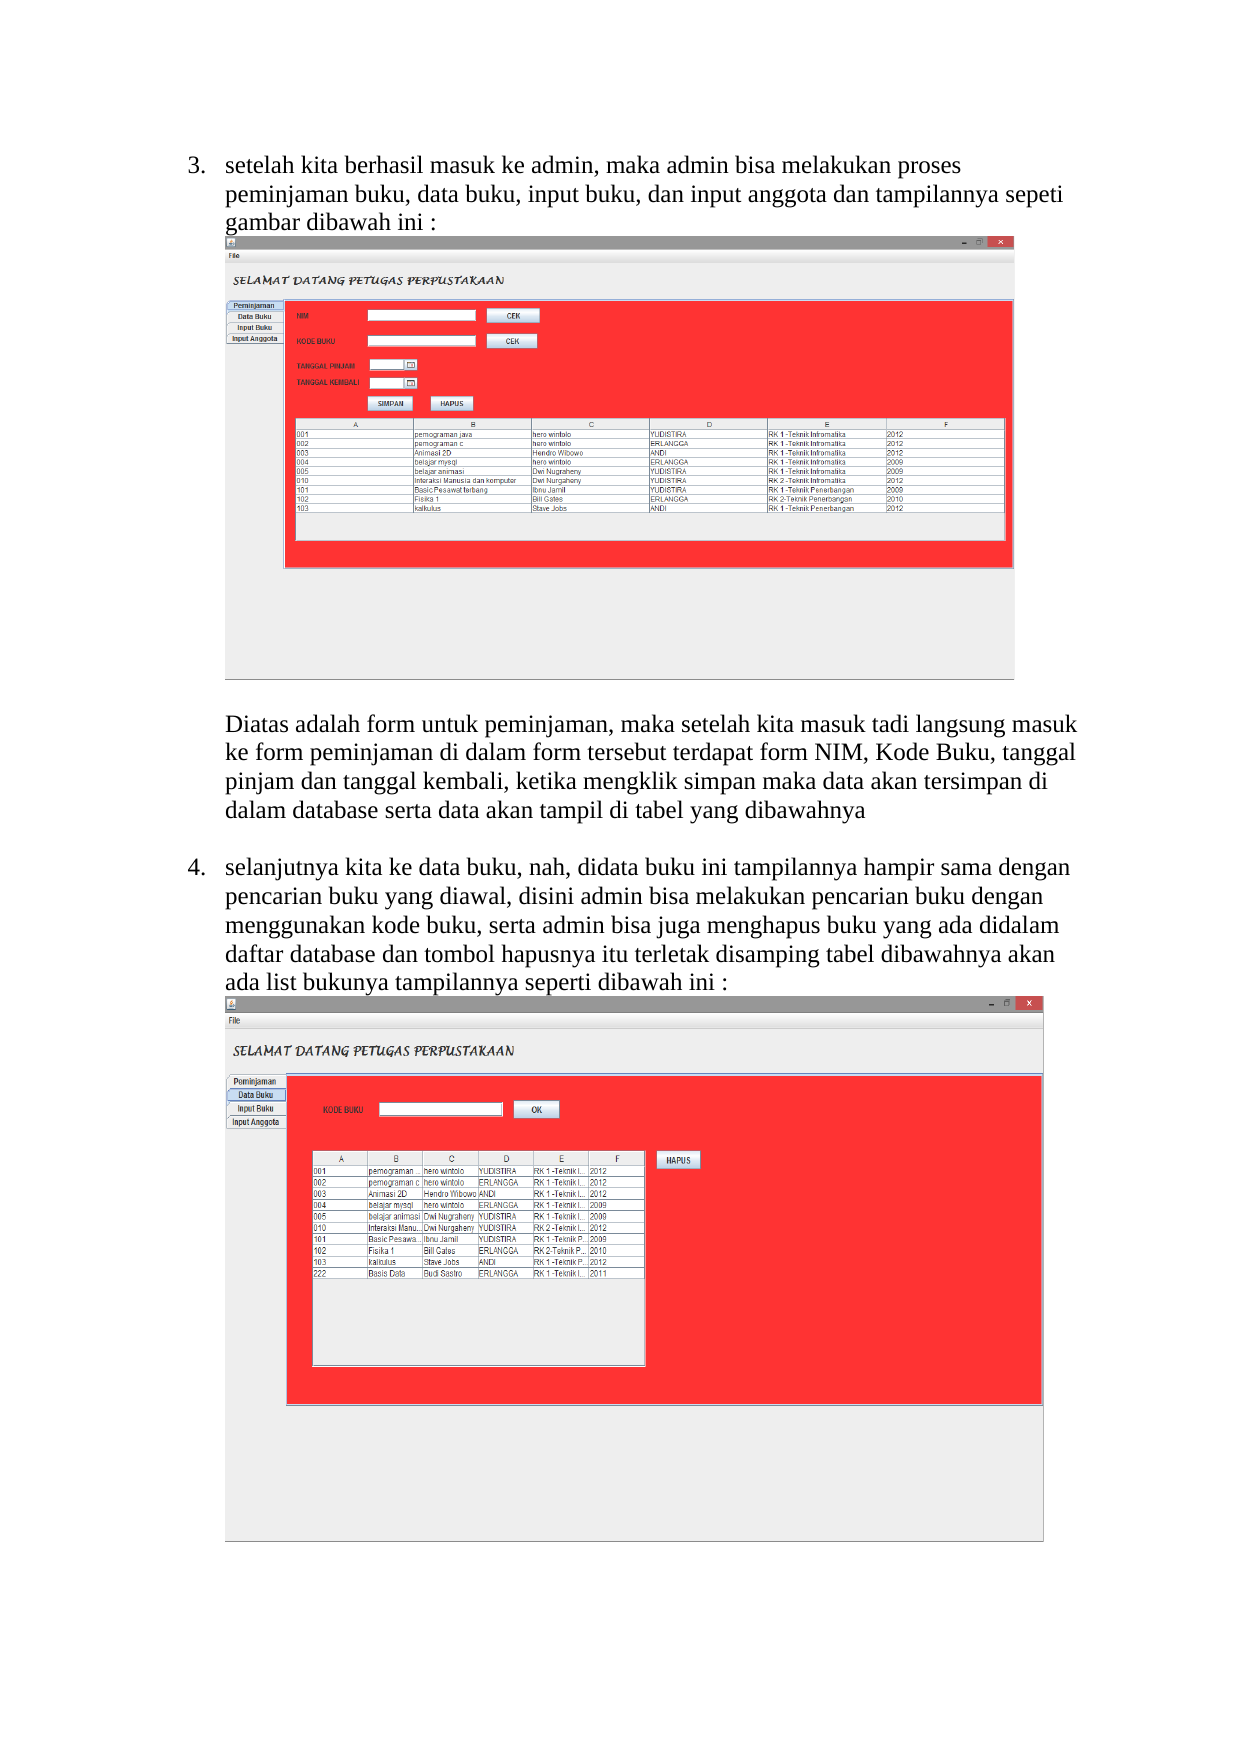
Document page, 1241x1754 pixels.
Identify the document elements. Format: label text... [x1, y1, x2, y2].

list Diatas adalah form untuk peminjaman, maka setelah kita masuk tadi langsung masuk ke form peminjaman di dalam form tersebut terdapat form NIM, Kode Buku, tanggal pinjam dan tanggal kembali, ketika mengklik simpan maka data akan tersimpan di dalam database serta data akan tampil di tabel yang dibawahnya [225, 709, 1090, 824]
list selanjutnya kita ke data buku, nah, didata buku ini tampilannya hampir sama dengan pencarian buku yang diawal, disini admin bisa melakukan pencarian buku dengan menggunakan kode buku, serta admin bisa juga menghapus buku yang ada didalam daftar database dan tombol hapusnya itu terletak disamping tabel dibawahnya akan ada list bukunya tampilannya seperti dibawah ini : [187, 852, 1090, 996]
picture [225, 996, 1044, 1542]
picture [225, 236, 1015, 680]
list setelah kita berhasil masuk ke admin, maka admin bisa melakukan proses peminjaman buku, data buku, input buku, dan input anggota dan tampilannya sepeti gambar dibawah ini : [187, 150, 1090, 236]
